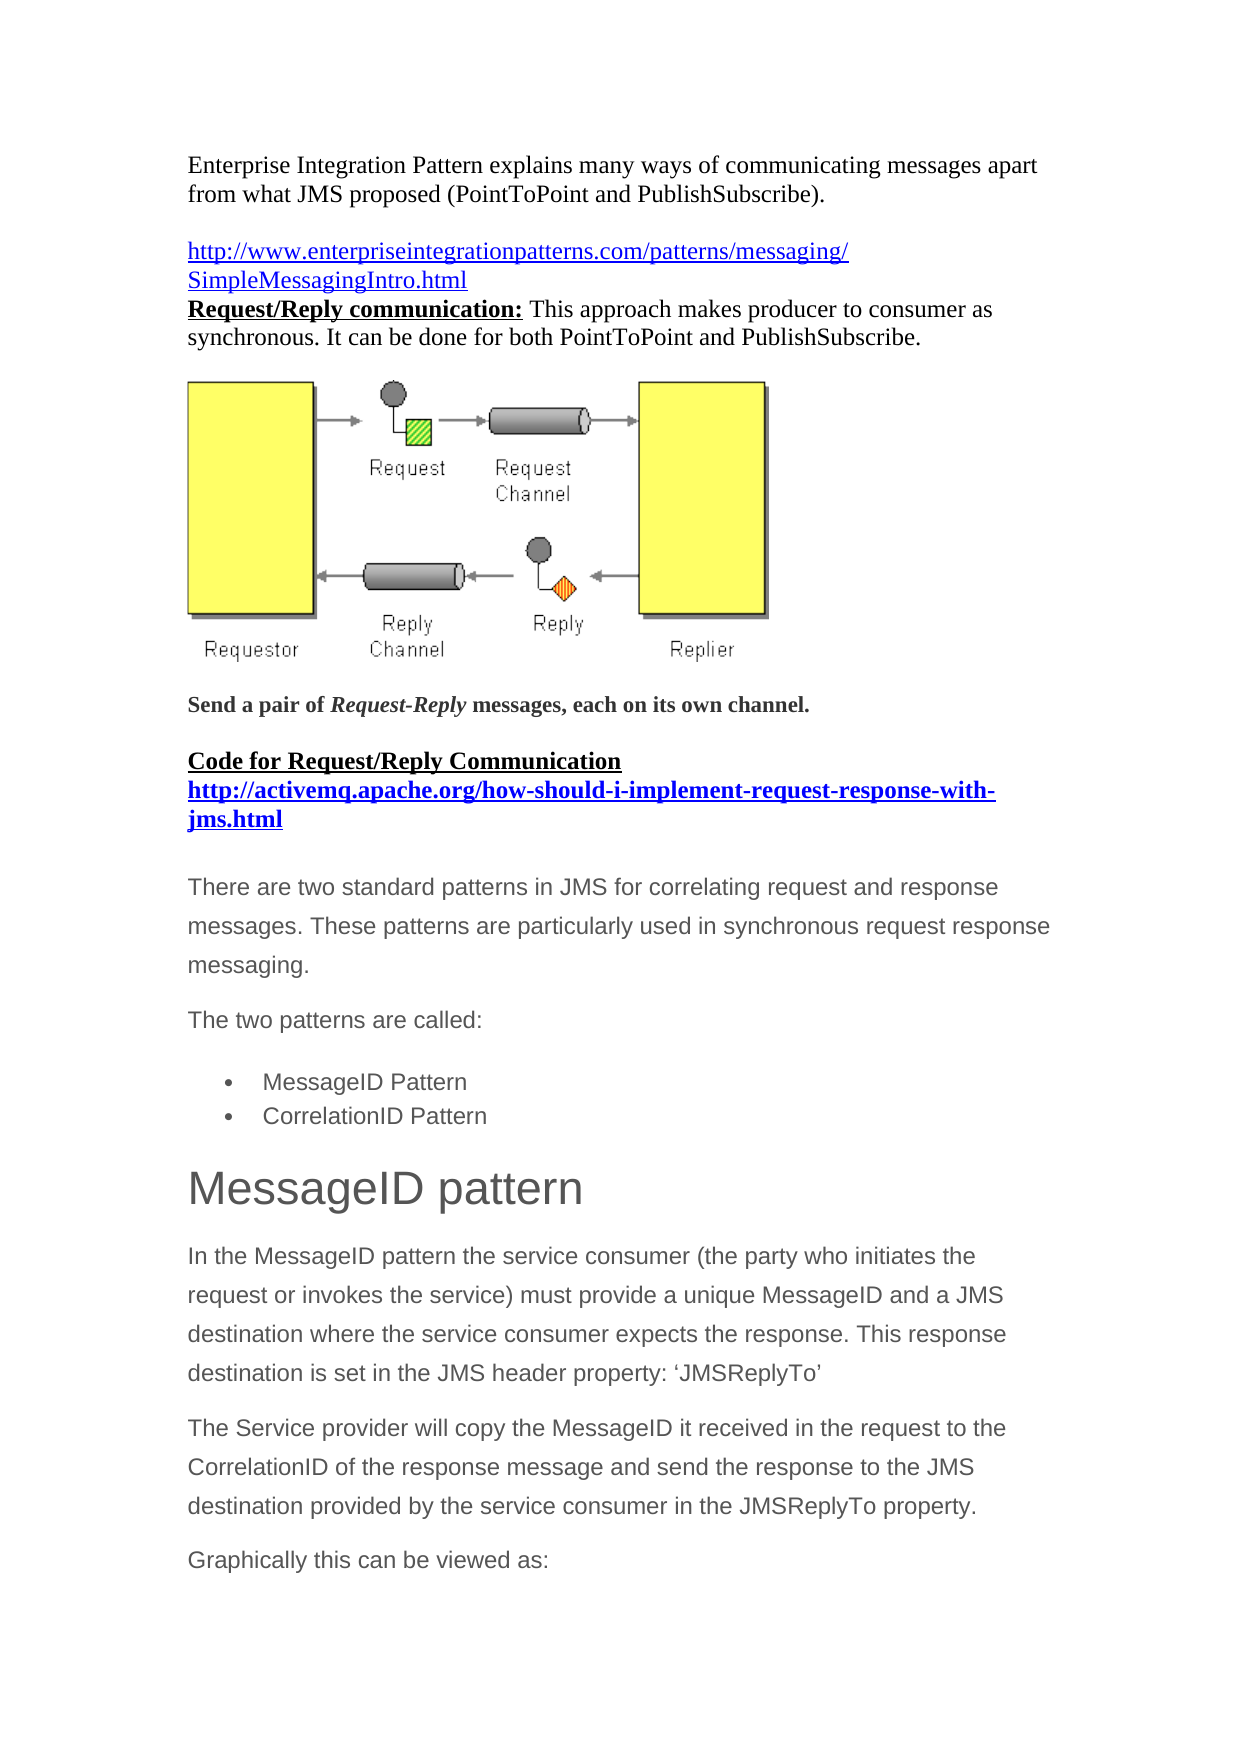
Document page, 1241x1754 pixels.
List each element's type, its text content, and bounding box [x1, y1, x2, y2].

list CorrelationID Pattern [225, 1096, 1053, 1129]
text http://www.enterpriseintegrationpatterns.com/patterns/messaging/SimpleMessagingIntro.html [187, 236, 1053, 294]
text The Service provider will copy the MessageID it received in the request to the CorrelationID of the response message and send the response to the JMS destination provided by the service consumer in the JMSReplyTo property. [187, 1402, 1053, 1519]
text http://activemq.apache.org/how-should-i-implement-request-response-with-jms.html [187, 775, 1053, 833]
text In the MessageID pattern the service consumer (the party who initiates the request or invokes the service) must provide a unique MessageID and a JMS destination where the service consumer expects the response. This response destination is set in the JMS header property: ‘JMSReplyTo’ [187, 1230, 1053, 1386]
text MessageID pattern [187, 1161, 1053, 1214]
list MessageID Pattern [225, 1062, 1053, 1096]
text Code for Request/Reply Communication [187, 746, 1053, 775]
text Enterprise Integration Pattern explains many ways of communicating messages apart from what JMS proposed (PointToPoint and PublishSubscribe). [187, 150, 1053, 207]
text Request/Reply communication: This approach makes producer to consumer as synchronous. It can be done for both PointToPoint and PublishSubscribe. [187, 294, 1053, 351]
picture [187, 380, 769, 662]
text The two patterns are called: [187, 994, 1053, 1033]
text There are two standard patterns in JMS for correlating request and response messages. These patterns are particularly used in synchronous request response messaging. [187, 861, 1053, 978]
text Graphically this can be viewed as: [187, 1535, 1053, 1574]
text Send a pair of Request-Reply messages, each on its own channel. [187, 691, 1053, 717]
